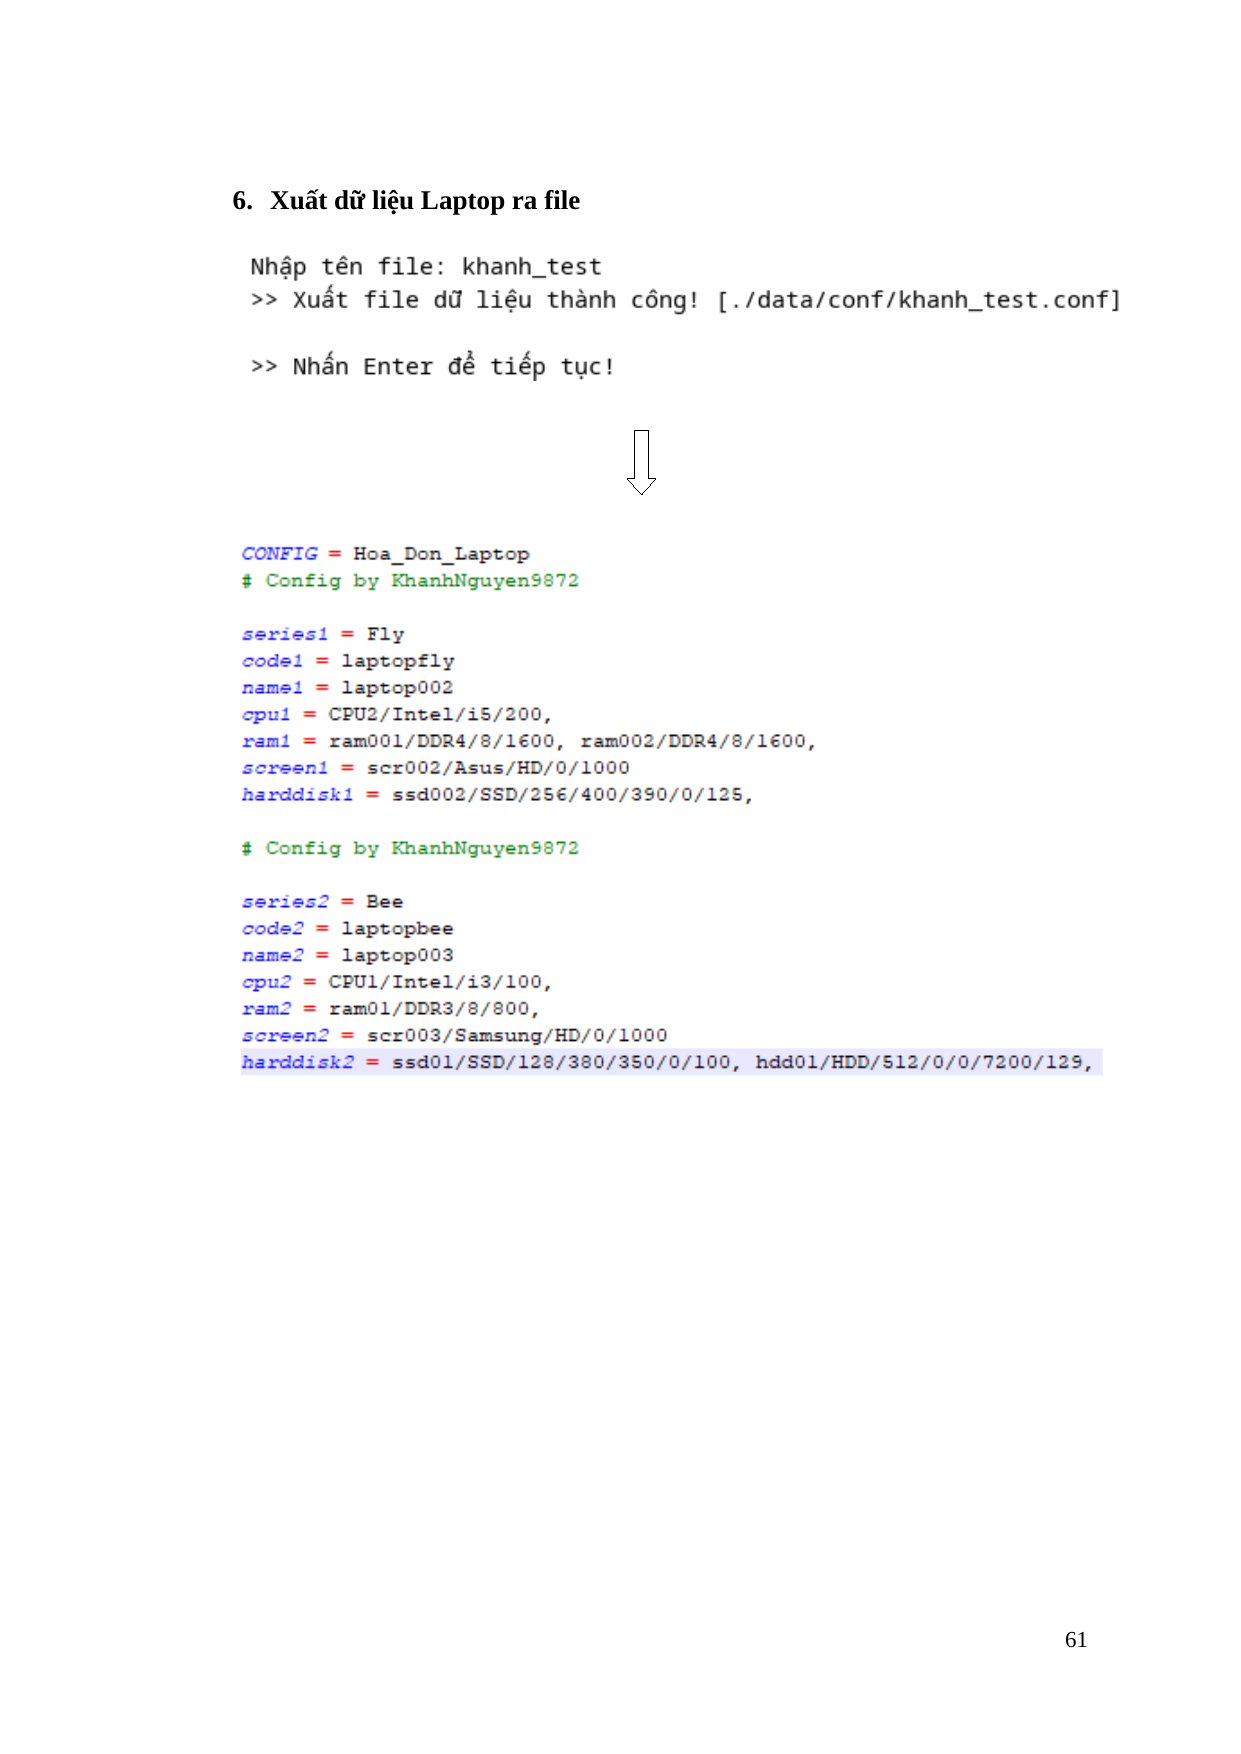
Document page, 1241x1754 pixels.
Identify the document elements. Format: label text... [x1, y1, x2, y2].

picture [241, 545, 1103, 1097]
picture [232, 251, 1133, 381]
subtitle 6. Xuất dữ liệu Laptop ra file [232, 184, 1090, 215]
